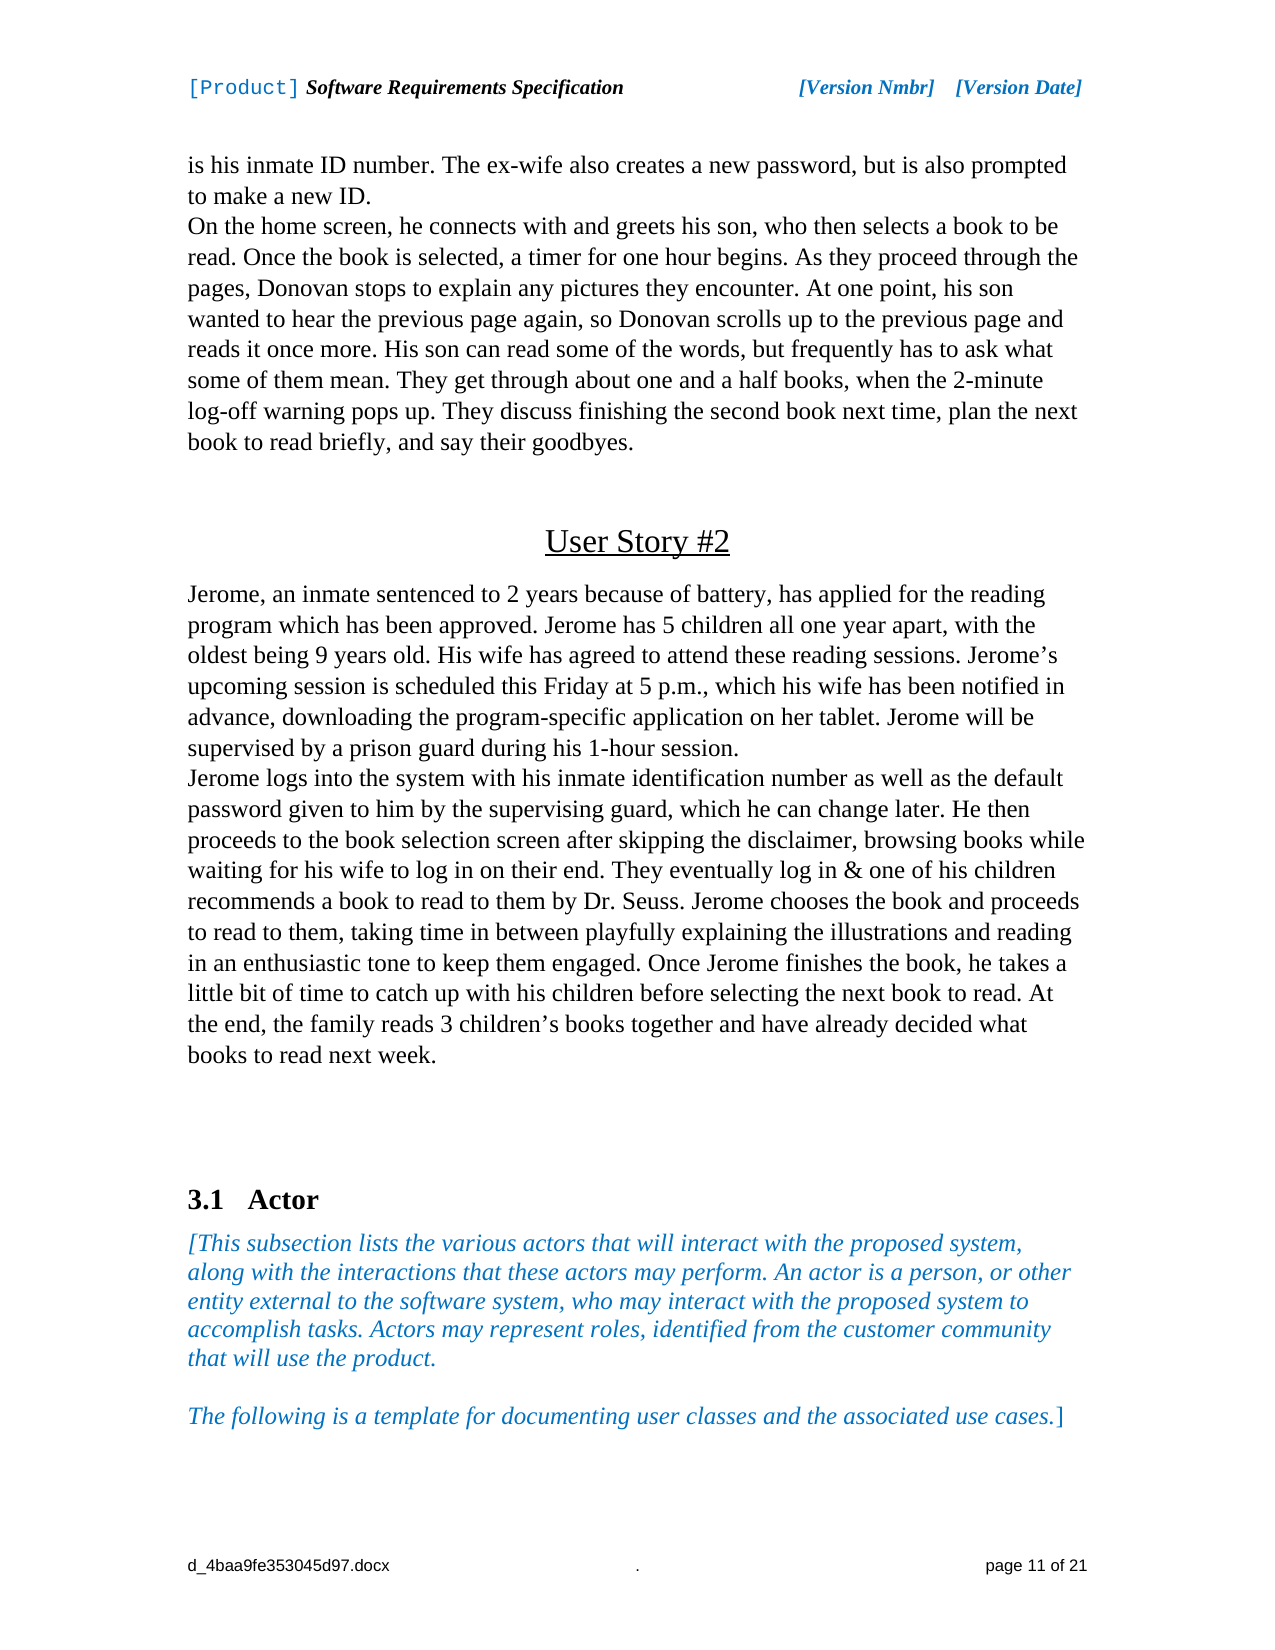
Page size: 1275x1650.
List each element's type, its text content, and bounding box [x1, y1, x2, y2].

subtitle Actor [187, 1182, 1087, 1216]
text User Story #2 [187, 521, 1087, 560]
list On the home screen, he connects with and greets his son, who then selects a book to be read. Once the book is selected, a timer for one hour begins. As they proceed through the pages, Donovan stops to explain any pictures they encounter. At one point, his son wanted to hear the previous page again, so Donovan scrolls up to the previous page and reads it once more. His son can read some of the words, but frequently has to ask what some of them mean. They get through about one and a half books, when the 2-minute log-off warning pops up. They discuss finishing the second book next time, plan the next book to read briefly, and say their goodbyes. [187, 211, 1087, 455]
text The following is a template for documenting user classes and the associated use cases.] [187, 1401, 1087, 1429]
text [This subsection lists the various actors that will interact with the proposed system, along with the interactions that these actors may perform. An actor is a person, or other entity external to the software system, who may interact with the proposed system to accomplish tasks. Actors may represent roles, identified from the customer community that will use the product. [187, 1228, 1087, 1372]
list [187, 150, 1087, 209]
list Jerome, an inmate sentenced to 2 years because of battery, has applied for the reading program which has been approved. Jerome has 5 children all one year apart, with the oldest being 9 years old. His wife has agreed to attend these reading sessions. Jerome’s upcoming session is scheduled this Friday at 5 p.m., which his wife has been notified in advance, downloading the program-specific application on her tablet. Jerome will be supervised by a prison guard during his 1-hour session. [187, 579, 1087, 761]
list Jerome logs into the system with his inmate identification number as well as the default password given to him by the supervising guard, which he can change later. He then proceeds to the book selection screen after skipping the disclaimer, browsing books while waiting for his wife to log in on their end. They eventually log in & one of his children recommends a book to read to them by Dr. Seuss. Jerome chooses the book and proceeds to read to them, taking time in between playfully explaining the illustrations and reading in an enthusiastic tone to keep them engaged. Once Jerome finishes the book, he takes a little bit of time to catch up with his children before selecting the next book to read. At the end, the family reads 3 children’s books together and have already decided what books to read next week. [187, 763, 1087, 1069]
